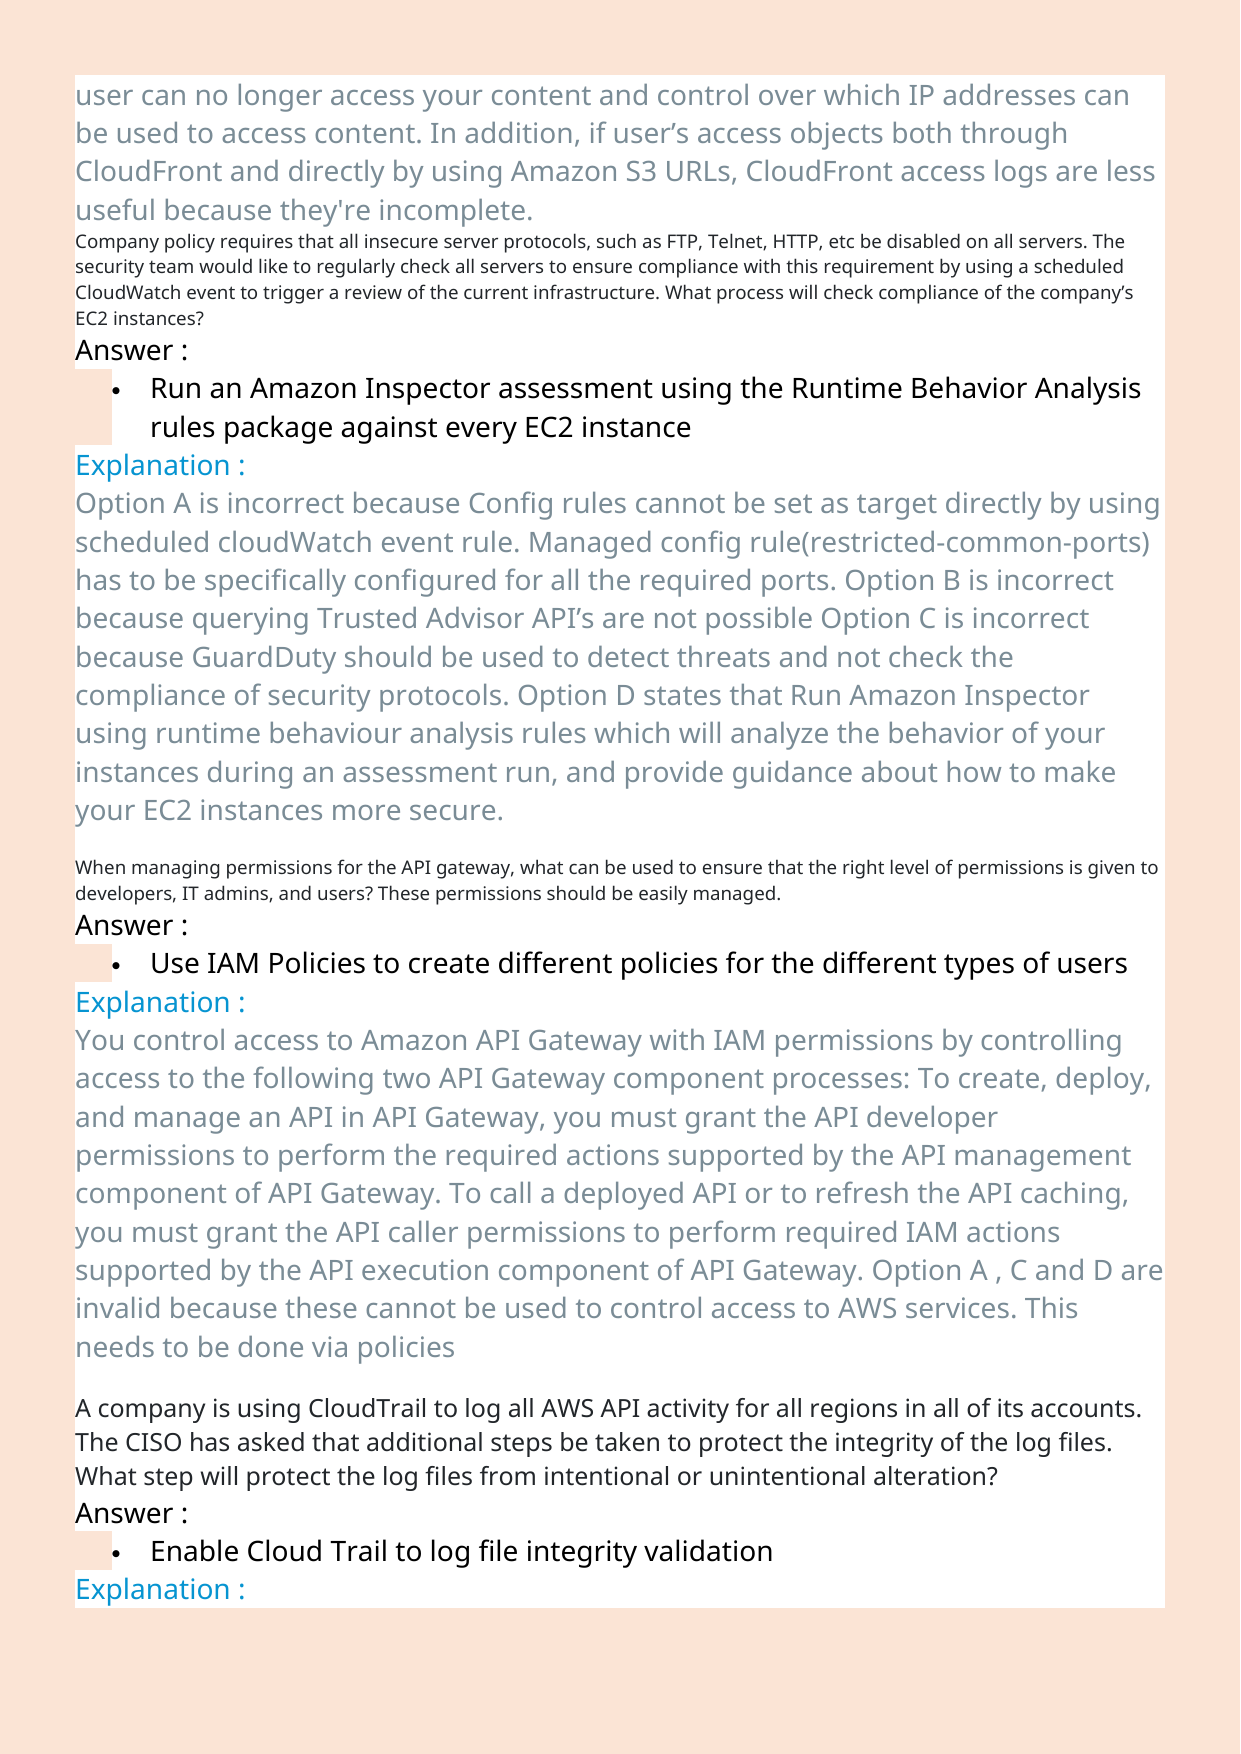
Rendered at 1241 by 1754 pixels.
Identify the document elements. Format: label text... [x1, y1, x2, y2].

text Explanation : [75, 1570, 1165, 1608]
text Explanation : [75, 445, 1165, 484]
list Use IAM Policies to create different policies for the different types of users [112, 944, 1165, 982]
text Answer : [75, 905, 1165, 944]
list Run an Amazon Inspector assessment using the Runtime Behavior Analysis rules package against every EC2 instance [112, 369, 1165, 445]
text A company is using CloudTrail to log all AWS API activity for all regions in all of its accounts. The CISO has asked that additional steps be taken to protect the integrity of the log files. What step will protect the log files from intentional or unintentional alteration? [75, 1391, 1165, 1493]
list Enable Cloud Trail to log file integrity validation [112, 1531, 1165, 1570]
text Answer : [75, 1493, 1165, 1531]
text Option A is incorrect because Config rules cannot be set as target directly by using scheduled cloudWatch event rule. Managed config rule(restricted-common-ports) has to be specifically configured for all the required ports. Option B is incorrect because querying Trusted Advisor API’s are not possible Option C is incorrect because GuardDuty should be used to detect threats and not check the compliance of security protocols. Option D states that Run Amazon Inspector using runtime behaviour analysis rules which will analyze the behavior of your instances during an assessment run, and provide guidance about how to make your EC2 instances more secure. [75, 484, 1165, 829]
text Answer : [75, 330, 1165, 369]
text You control access to Amazon API Gateway with IAM permissions by controlling access to the following two API Gateway component processes: To create, deploy, and manage an API in API Gateway, you must grant the API developer permissions to perform the required actions supported by the API management component of API Gateway. To call a deployed API or to refresh the API caching, you must grant the API caller permissions to perform required IAM actions supported by the API execution component of API Gateway. Option A , C and D are invalid because these cannot be used to control access to AWS services. This needs to be done via policies [75, 1020, 1165, 1365]
text Explanation : [75, 982, 1165, 1020]
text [75, 75, 1165, 228]
text When managing permissions for the API gateway, what can be used to ensure that the right level of permissions is given to developers, IT admins, and users? These permissions should be easily managed. [75, 854, 1165, 905]
text Company policy requires that all insecure server protocols, such as FTP, Telnet, HTTP, etc be disabled on all servers. The security team would like to regularly check all servers to ensure compliance with this requirement by using a scheduled CloudWatch event to trigger a review of the current infrastructure. What process will check compliance of the company’s EC2 instances? [75, 228, 1165, 330]
